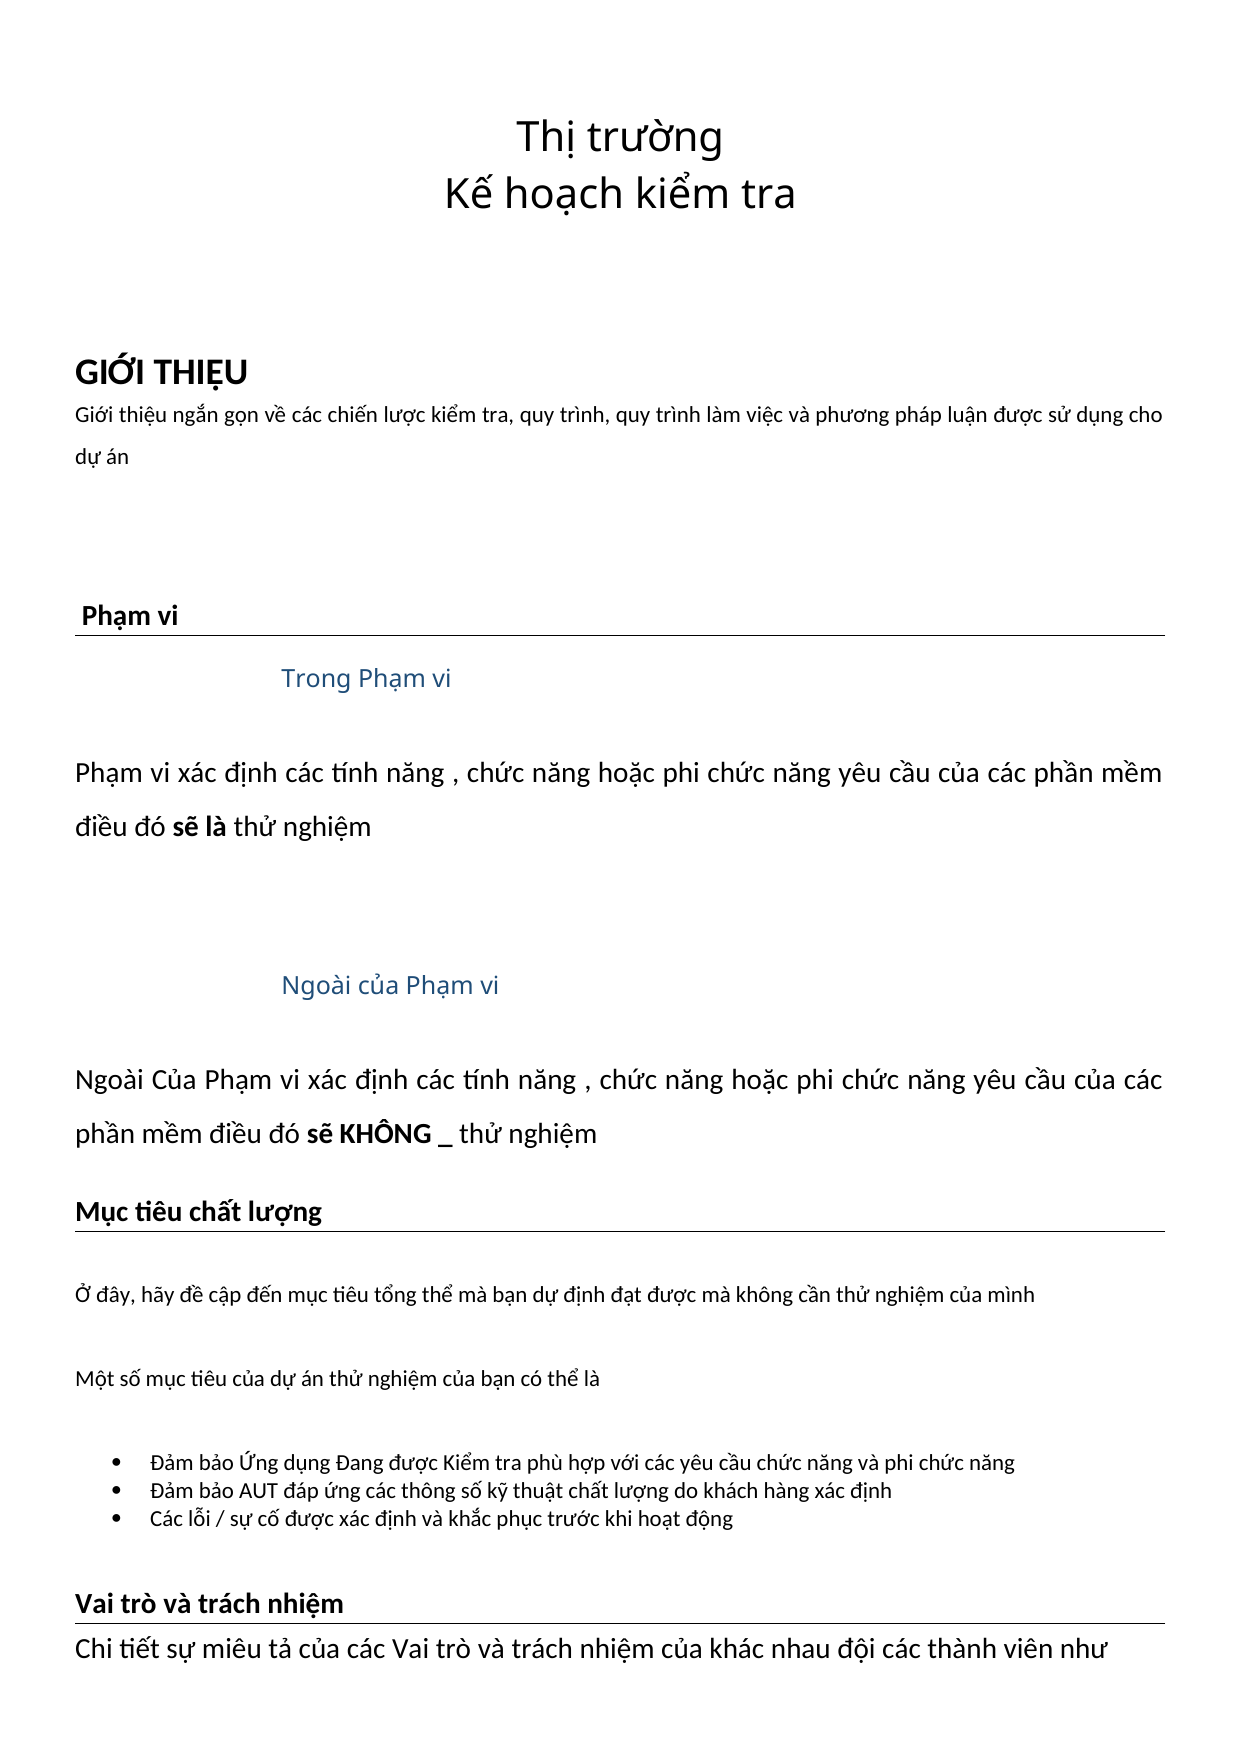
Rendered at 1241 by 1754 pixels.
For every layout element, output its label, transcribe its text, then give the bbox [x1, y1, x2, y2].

text Thị trường [75, 107, 1165, 164]
subtitle Mục tiêu chất lượng [75, 1193, 1165, 1231]
subtitle Vai trò và trách nhiệm [75, 1585, 1165, 1623]
text Ở đây, hãy đề cập đến mục tiêu tổng thể mà bạn dự định đạt được mà không cần thử nghiệm của mình [75, 1280, 1165, 1308]
text Phạm vi xác định các tính năng , chức năng hoặc phi chức năng yêu cầu của các phần mềm điều đó sẽ là thử nghiệm [75, 754, 1165, 844]
text Chi tiết sự miêu tả của các Vai trò và trách nhiệm của khác nhau đội các thành viên như [75, 1630, 1165, 1666]
subtitle Giới thiệu [75, 348, 1165, 394]
subtitle Trong Phạm vi [281, 661, 1165, 695]
list Đảm bảo AUT đáp ứng các thông số kỹ thuật chất lượng do khách hàng xác định [112, 1476, 1165, 1504]
list Đảm bảo Ứng dụng Đang được Kiểm tra phù hợp với các yêu cầu chức năng và phi chức năng [112, 1448, 1165, 1476]
text Một số mục tiêu của dự án thử nghiệm của bạn có thể là [75, 1364, 1165, 1392]
text Ngoài Của Phạm vi xác định các tính năng , chức năng hoặc phi chức năng yêu cầu của các phần mềm điều đó sẽ KHÔNG _ thử nghiệm [75, 1061, 1165, 1151]
list Các lỗi / sự cố được xác định và khắc phục trước khi hoạt động [112, 1504, 1165, 1532]
text Giới thiệu ngắn gọn về các chiến lược kiểm tra, quy trình, quy trình làm việc và phương pháp luận được sử dụng cho dự án [75, 400, 1165, 470]
subtitle Phạm vi [75, 597, 1165, 635]
text Kế hoạch kiểm tra [75, 164, 1165, 221]
subtitle Ngoài của Phạm vi [281, 968, 1165, 1002]
